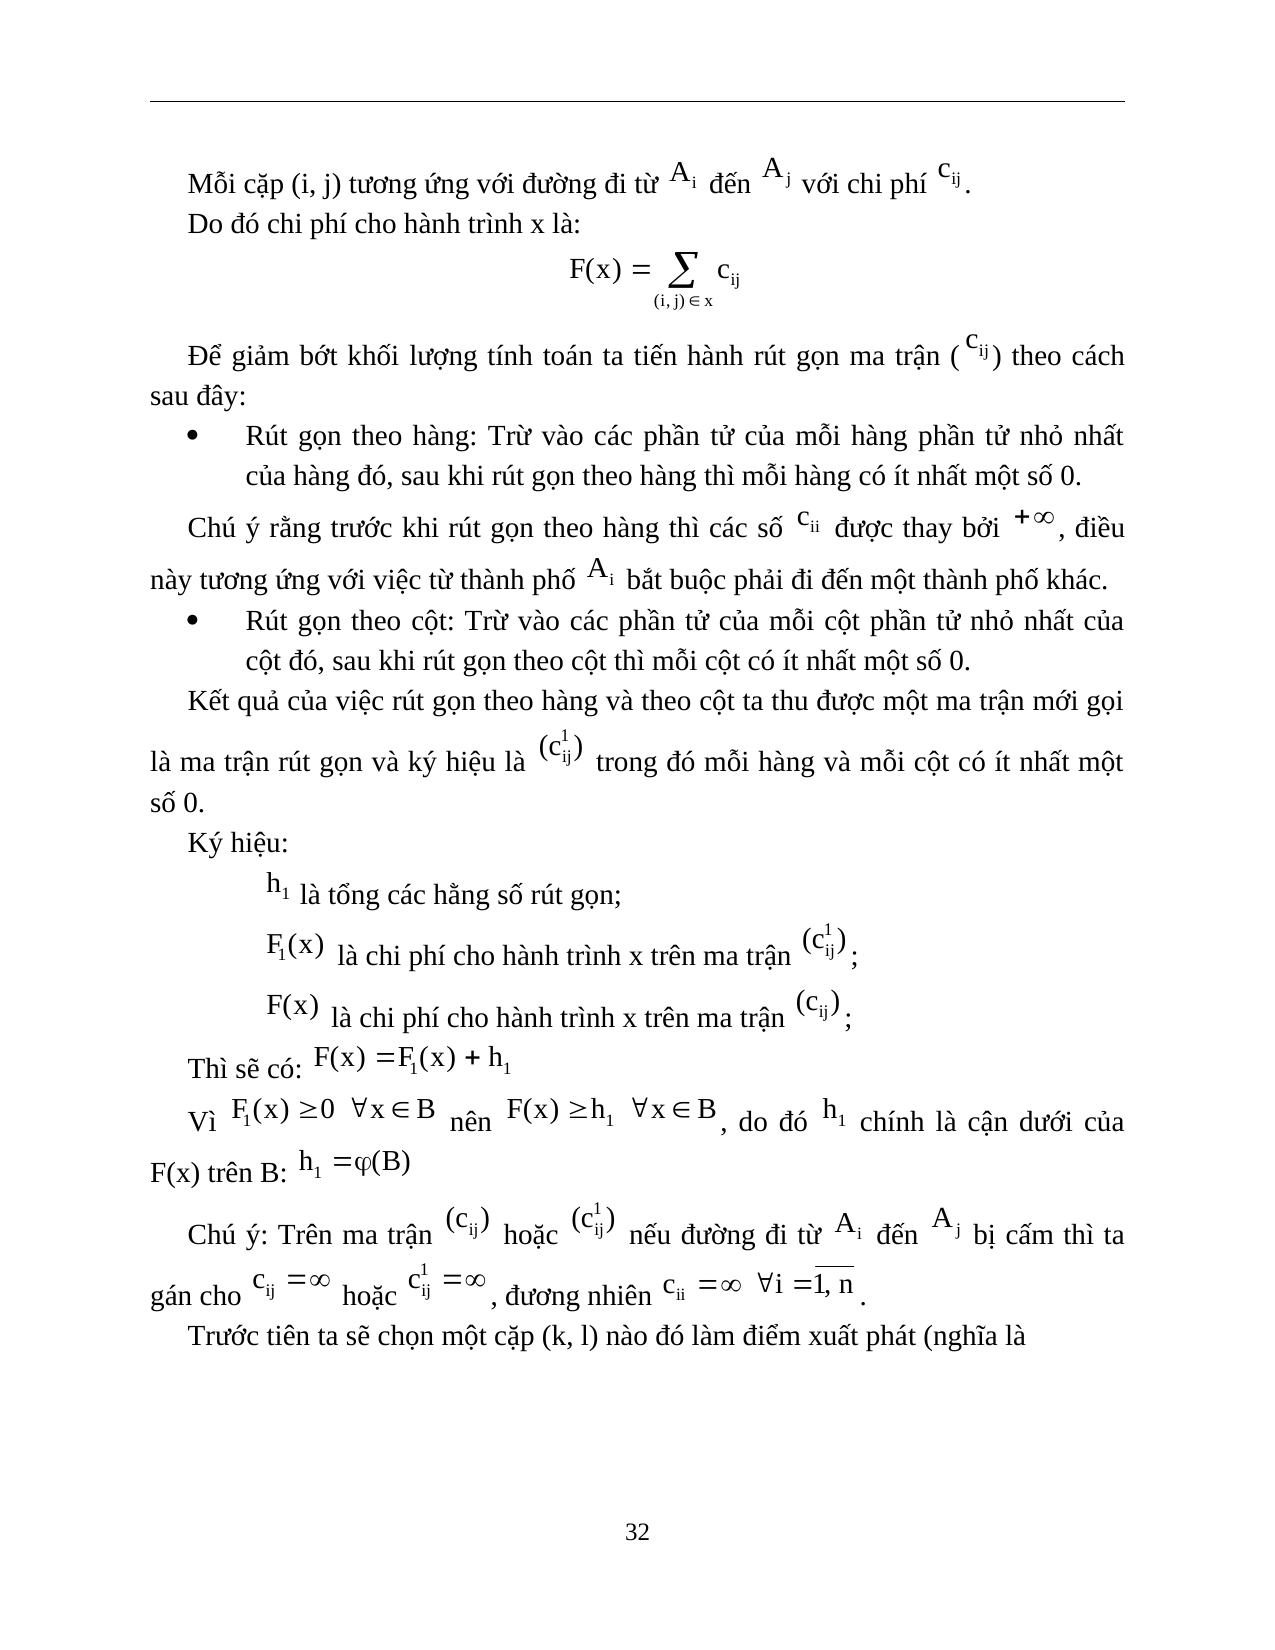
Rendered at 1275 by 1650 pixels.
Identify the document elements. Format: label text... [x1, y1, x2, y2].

text là tổng các hằng số rút gọn; [150, 865, 1125, 911]
text Vì nên , do đó chính là cận dưới của F(x) trên B: [150, 1092, 1125, 1189]
text Mỗi cặp (i, j) tương ứng với đường đi từ đến với chi phí . [150, 150, 1125, 200]
text là chi phí cho hành trình x trên ma trận ; [150, 917, 1125, 972]
list Rút gọn theo hàng: Trừ vào các phần tử của mỗi hàng phần tử nhỏ nhất của hàng đó, sau khi rút gọn theo hàng thì mỗi hàng có ít nhất một số 0. [187, 418, 1125, 492]
text Do đó chi phí cho hành trình x là: [150, 207, 1125, 240]
text Chú ý rằng trước khi rút gọn theo hàng thì các số được thay bởi , điều này tương ứng với việc từ thành phố bắt buộc phải đi đến một thành phố khác. [150, 499, 1125, 596]
text Kết quả của việc rút gọn theo hàng và theo cột ta thu được một ma trận mới gọi là ma trận rút gọn và ký hiệu là trong đó mỗi hàng và mỗi cột có ít nhất một số 0. [150, 683, 1125, 818]
list Rút gọn theo cột: Trừ vào các phần tử của mỗi cột phần tử nhỏ nhất của cột đó, sau khi rút gọn theo cột thì mỗi cột có ít nhất một số 0. [187, 603, 1125, 677]
text là chi phí cho hành trình x trên ma trận ; [150, 978, 1125, 1033]
text Để giảm bớt khối lượng tính toán ta tiến hành rút gọn ma trận () theo cách sau đây: [150, 321, 1125, 412]
text Thì sẽ có: [187, 1040, 1125, 1085]
text Chú ý: Trên ma trận hoặc nếu đường đi từ đến bị cấm thì ta gán cho hoặc , đương nhiên . [150, 1196, 1125, 1312]
text Trước tiên ta sẽ chọn một cặp (k, l) nào đó làm điểm xuất phát (nghĩa là [150, 1318, 1125, 1352]
text Ký hiệu: [150, 825, 1125, 858]
